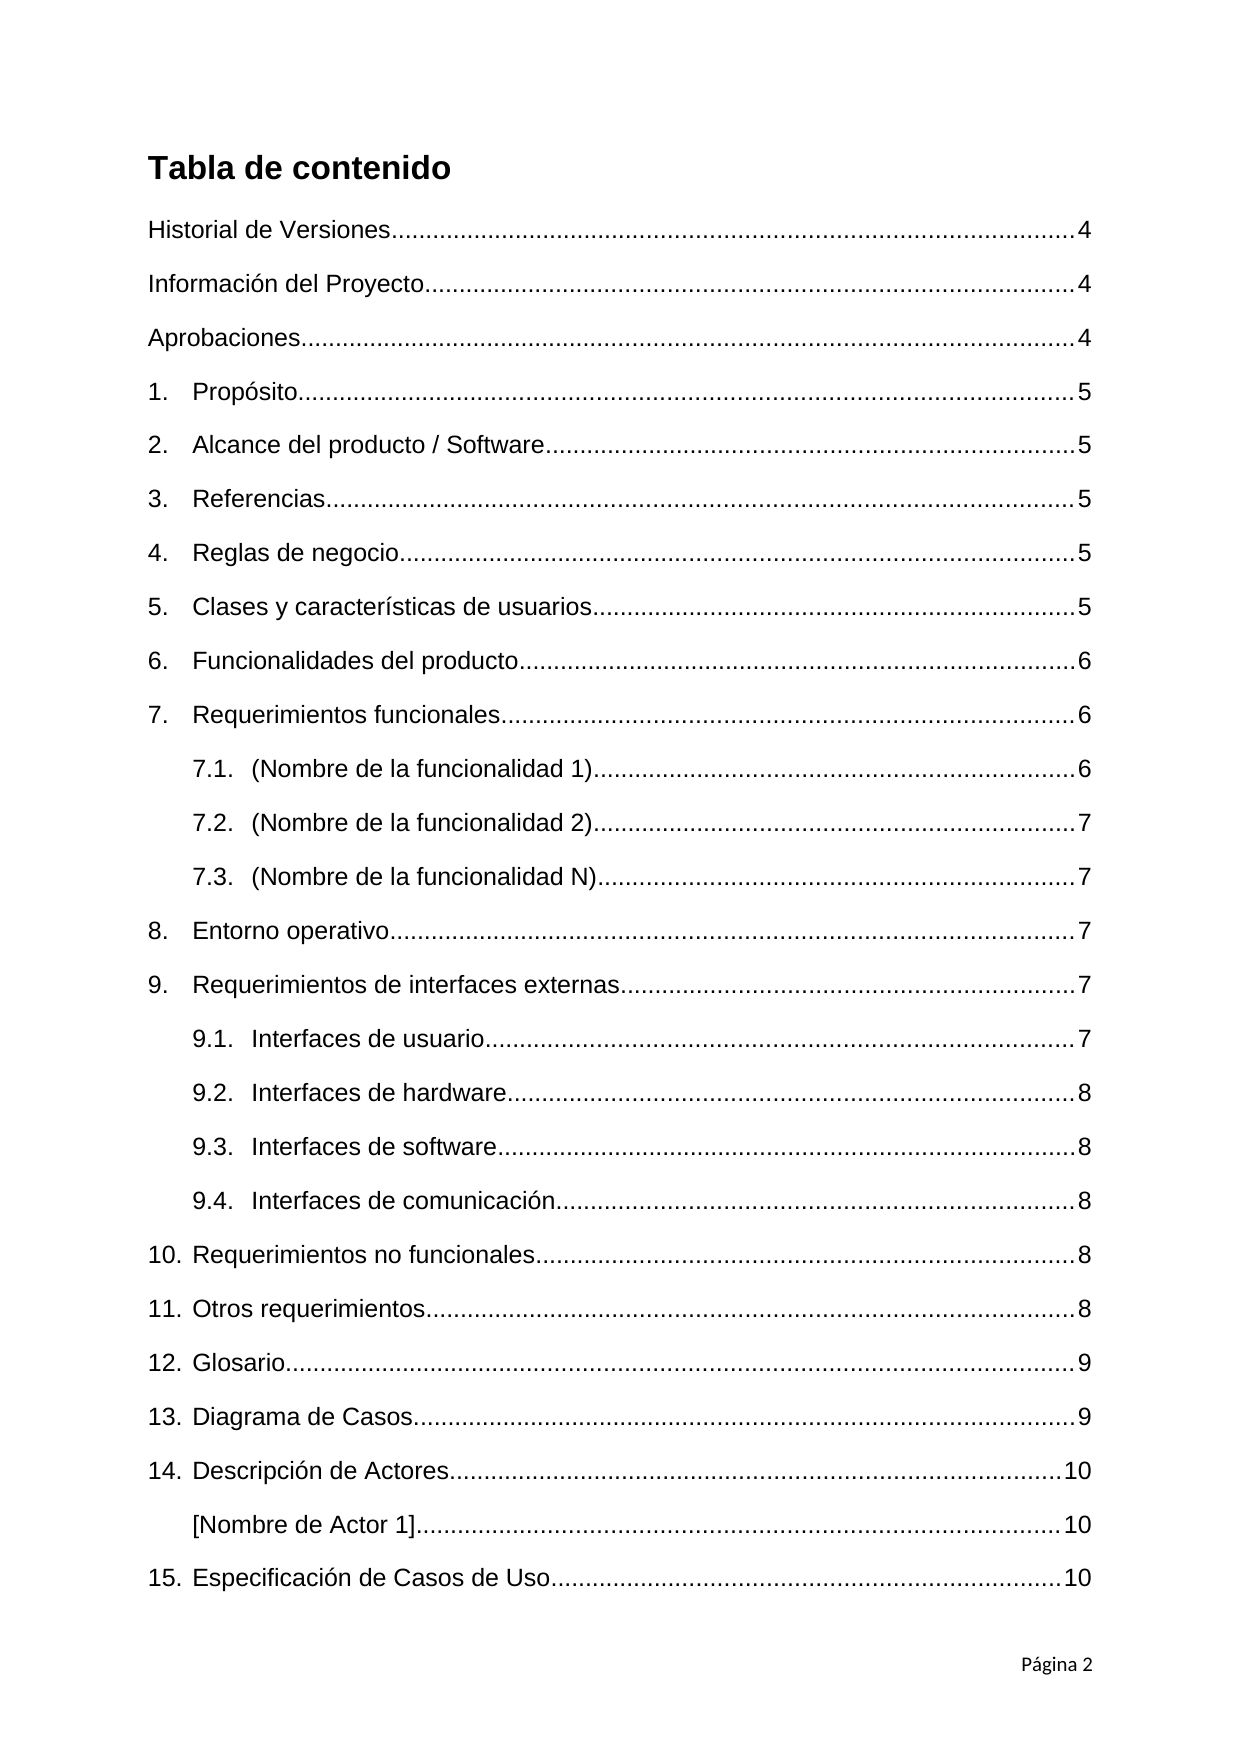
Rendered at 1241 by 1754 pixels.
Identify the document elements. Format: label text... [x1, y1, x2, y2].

text 7.2. (Nombre de la funcionalidad 2) 7 [192, 808, 1092, 837]
text 9.2. Interfaces de hardware 8 [192, 1078, 1092, 1107]
text 2. Alcance del producto / Software 5 [148, 430, 1092, 459]
text [Nombre de Actor 1] 10 [192, 1509, 1092, 1538]
text Información del Proyecto 4 [148, 269, 1092, 297]
text Tabla de contenido [148, 148, 1092, 186]
text 1. Propósito 5 [148, 376, 1092, 405]
text 9. Requerimientos de interfaces externas 7 [148, 970, 1092, 999]
text 9.1. Interfaces de usuario 7 [192, 1024, 1092, 1053]
text 3. Referencias 5 [148, 484, 1092, 513]
text 6. Funcionalidades del producto 6 [148, 646, 1092, 675]
text 13. Diagrama de Casos. 9 [148, 1402, 1092, 1430]
text 7.1. (Nombre de la funcionalidad 1) 6 [192, 754, 1092, 783]
text 9.4. Interfaces de comunicación 8 [192, 1186, 1092, 1214]
text 9.3. Interfaces de software 8 [192, 1132, 1092, 1161]
text 7.3. (Nombre de la funcionalidad N) 7 [192, 862, 1092, 891]
text 10. Requerimientos no funcionales 8 [148, 1240, 1092, 1268]
text 11. Otros requerimientos 8 [148, 1294, 1092, 1322]
text 5. Clases y características de usuarios 5 [148, 592, 1092, 621]
text 4. Reglas de negocio 5 [148, 538, 1092, 567]
text 8. Entorno operativo 7 [148, 916, 1092, 945]
text 7. Requerimientos funcionales 6 [148, 700, 1092, 729]
text 12. Glosario 9 [148, 1348, 1092, 1376]
text Historial de Versiones 4 [148, 215, 1092, 244]
text 15. Especificación de Casos de Uso 10 [148, 1563, 1092, 1592]
text Aprobaciones 4 [148, 323, 1092, 351]
text 14. Descripción de Actores 10 [148, 1456, 1092, 1484]
